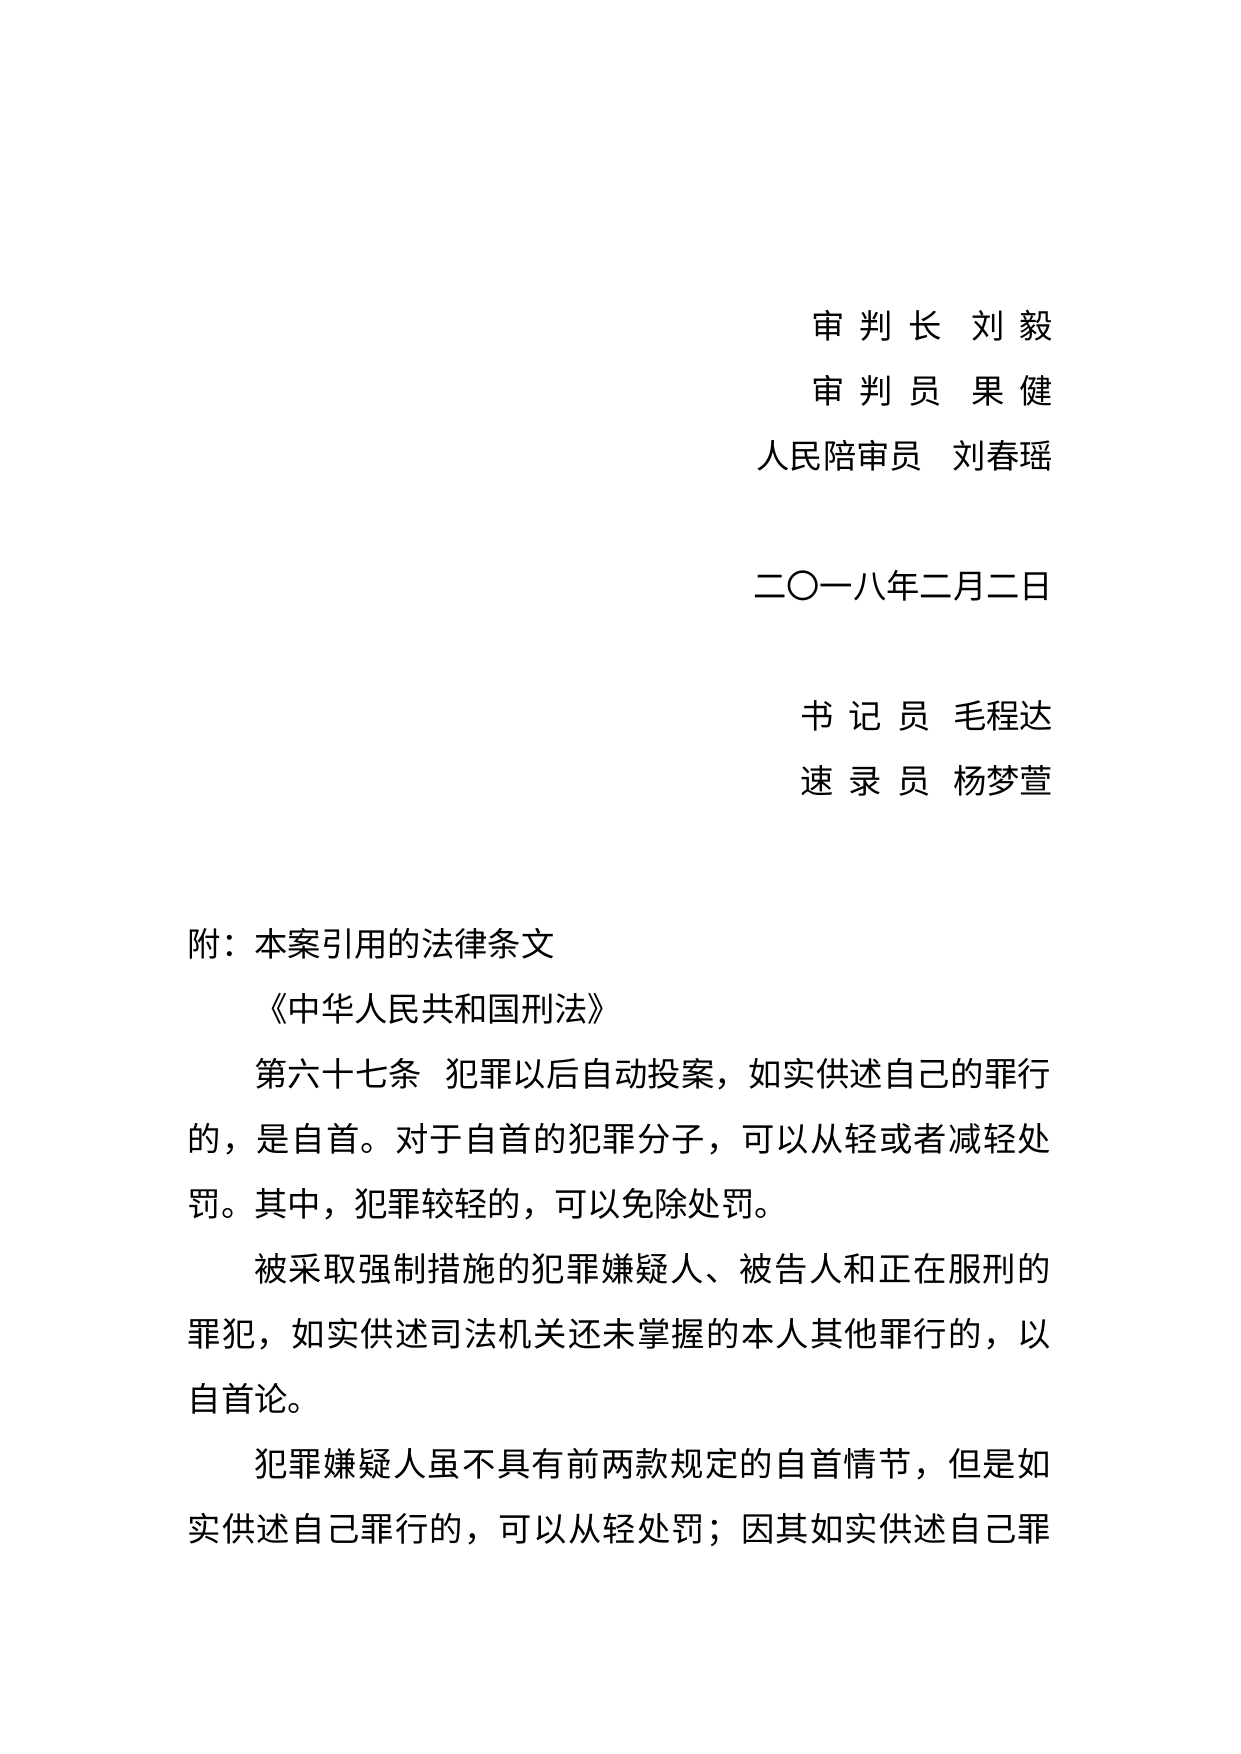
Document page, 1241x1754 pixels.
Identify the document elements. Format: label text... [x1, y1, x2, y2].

text 被采取强制措施的犯罪嫌疑人、被告人和正在服刑的罪犯，如实供述司法机关还未掌握的本人其他罪行的，以自首论。 [187, 1234, 1053, 1429]
text 人民陪审员 刘春瑶 [187, 422, 1053, 487]
text 速 录 员 杨梦萱 [187, 747, 1053, 812]
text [187, 1429, 1053, 1559]
text 二〇一八年二月二日 [187, 552, 1053, 617]
text 审 判 员 果 健 [187, 357, 1053, 422]
text 第六十七条 犯罪以后自动投案，如实供述自己的罪行的，是自首。对于自首的犯罪分子，可以从轻或者减轻处罚。其中，犯罪较轻的，可以免除处罚。 [187, 1039, 1053, 1234]
text 《中华人民共和国刑法》 [187, 974, 1053, 1039]
text 审 判 长 刘 毅 [187, 292, 1053, 357]
text 书 记 员 毛程达 [187, 682, 1053, 747]
text 附：本案引用的法律条文 [187, 909, 1053, 974]
